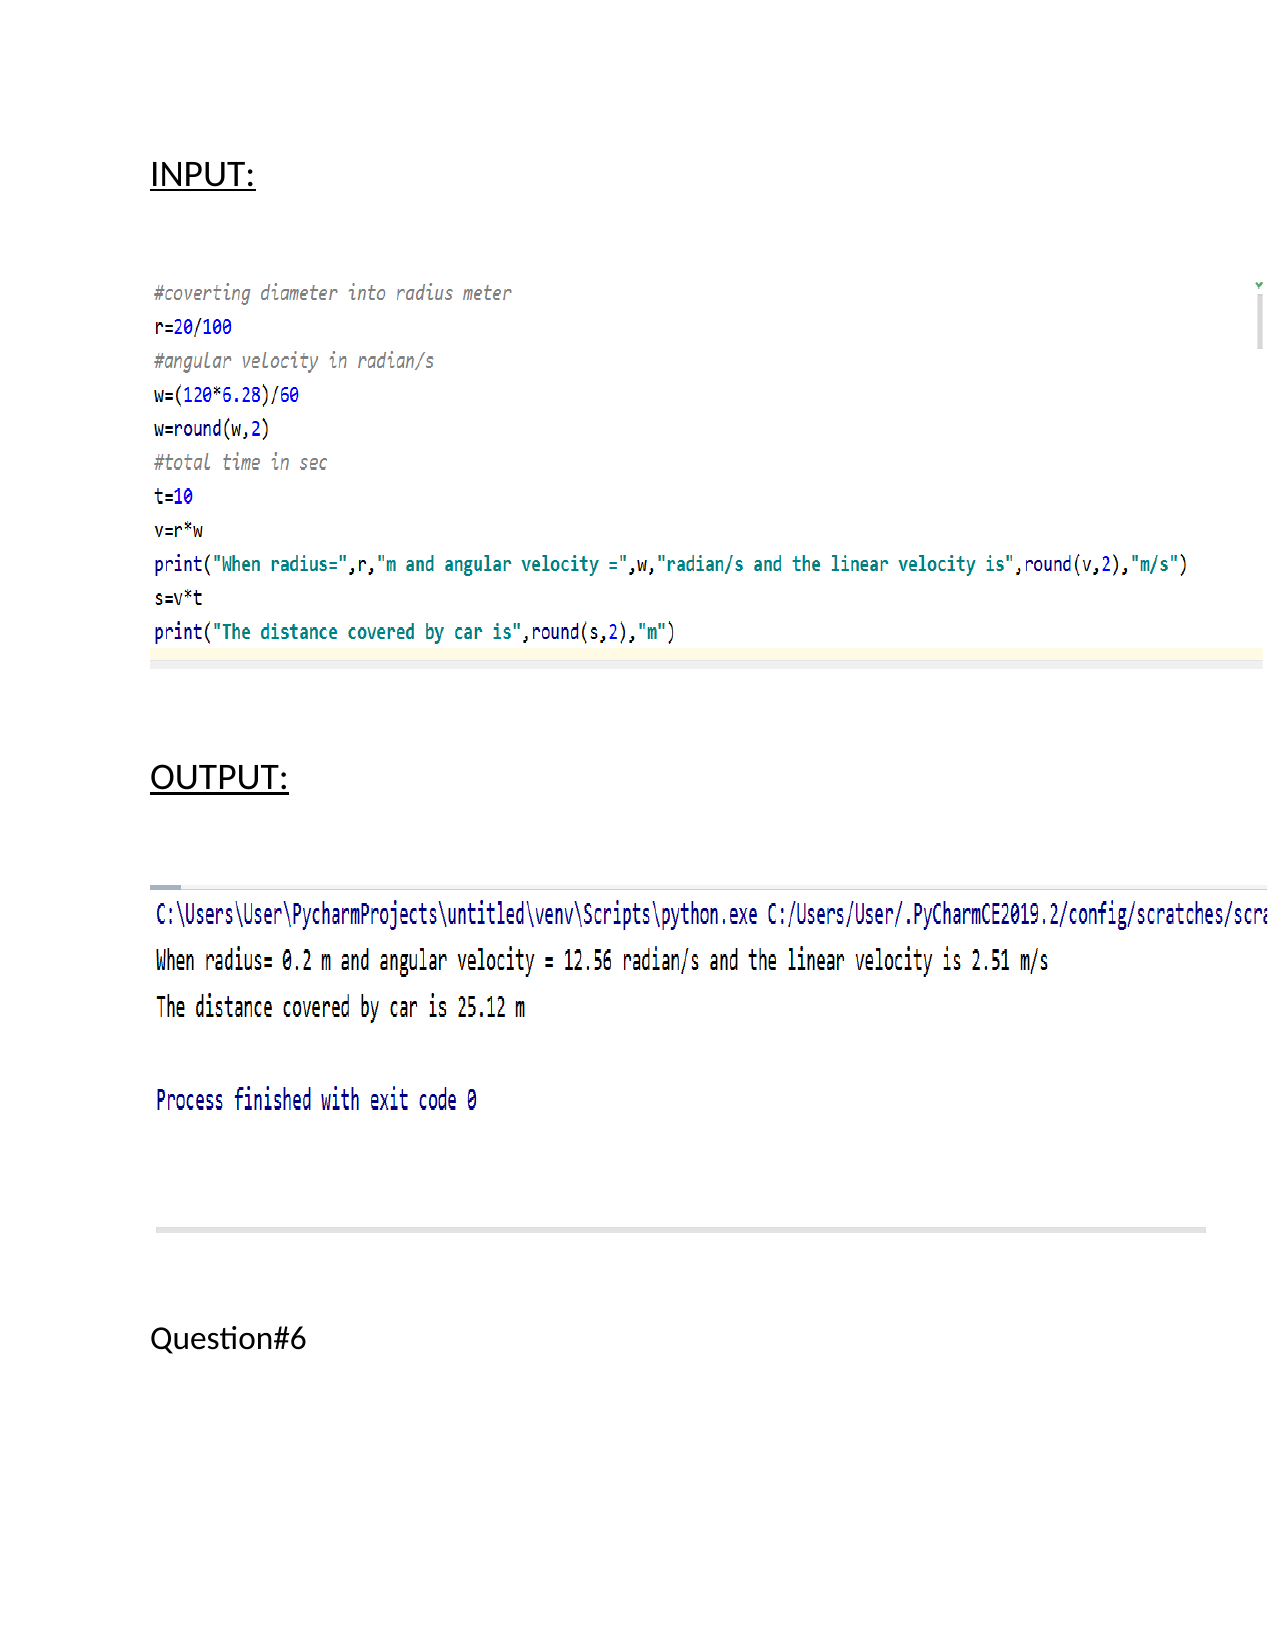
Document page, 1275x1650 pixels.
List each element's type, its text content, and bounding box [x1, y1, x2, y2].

picture [150, 885, 1268, 1233]
text Question#6 [150, 1317, 1125, 1358]
text OUTPUT: [150, 753, 1125, 799]
text INPUT: [150, 150, 1125, 196]
picture [150, 282, 1263, 669]
